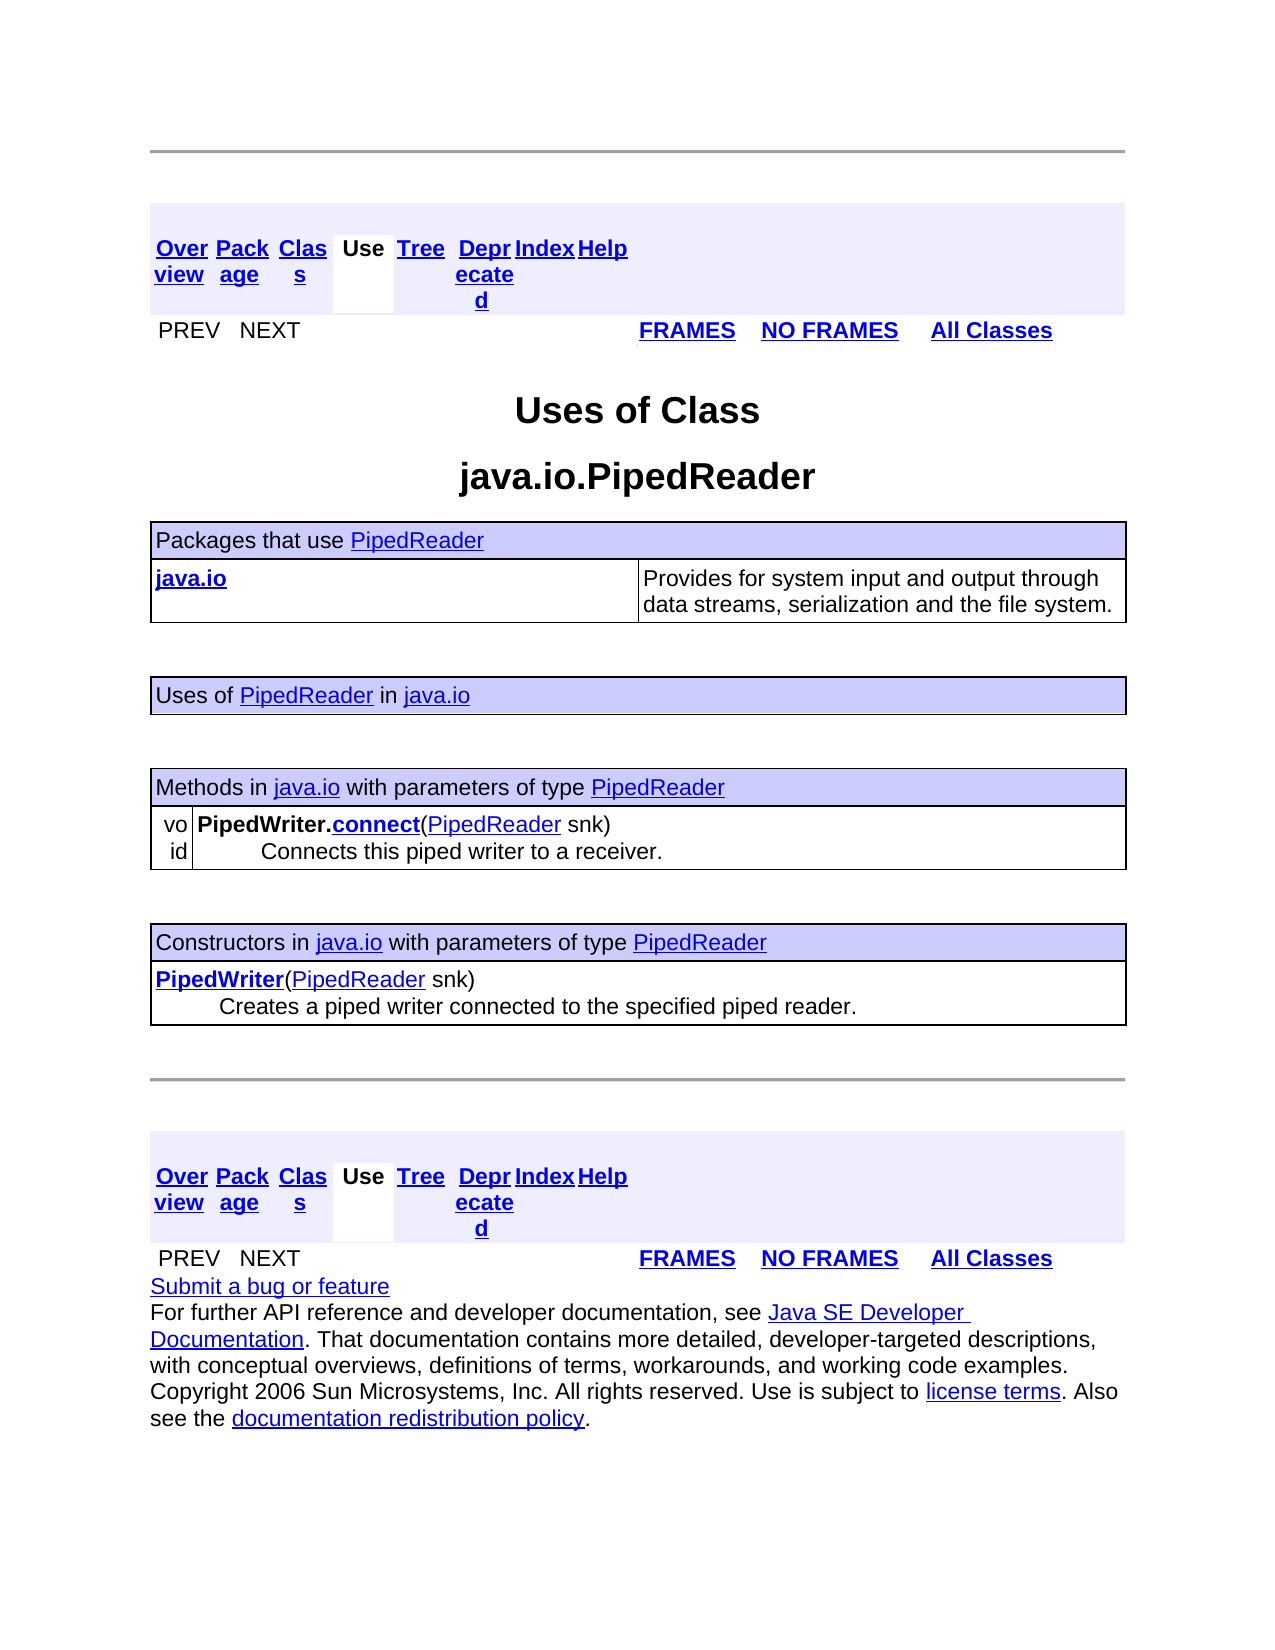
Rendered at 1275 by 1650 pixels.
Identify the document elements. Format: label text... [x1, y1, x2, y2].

text Submit a bug or feature [150, 1273, 1125, 1299]
text java.io.PipedReader [150, 454, 1125, 497]
table_header Constructors in java.io with parameters of type PipedReader [152, 925, 1125, 960]
table_header [150, 203, 1125, 315]
table_cell PREV NEXT [150, 1243, 637, 1273]
table_header Methods in java.io with parameters of type PipedReader [152, 769, 1125, 805]
table_cell PREV NEXT [150, 315, 637, 345]
table_cell FRAMES NO FRAMES All Classes [638, 1243, 1125, 1273]
table_cell PipedWriter(PipedReader snk) Creates a piped writer connected to the specified piped reader. [152, 962, 1125, 1024]
text Uses of Class [150, 388, 1125, 431]
table_cell java.io [152, 560, 638, 622]
table_header Uses of PipedReader in java.io [152, 678, 1125, 713]
table_header [150, 1131, 1125, 1243]
table_header Packages that use PipedReader [152, 523, 1125, 558]
table_cell PipedWriter.connect(PipedReader snk) Connects this piped writer to a receiver. [193, 807, 1125, 869]
text For further API reference and developer documentation, see Java SE Developer Documentation. That documentation contains more detailed, developer-targeted descriptions, with conceptual overviews, definitions of terms, workarounds, and working code examples. [150, 1299, 1125, 1378]
table_cell void [152, 807, 192, 869]
table_cell FRAMES NO FRAMES All Classes [638, 315, 1125, 345]
table_cell Provides for system input and output through data streams, serialization and the file system. [639, 560, 1125, 622]
text Copyright 2006 Sun Microsystems, Inc. All rights reserved. Use is subject to license terms. Also see the documentation redistribution policy. [150, 1378, 1125, 1431]
